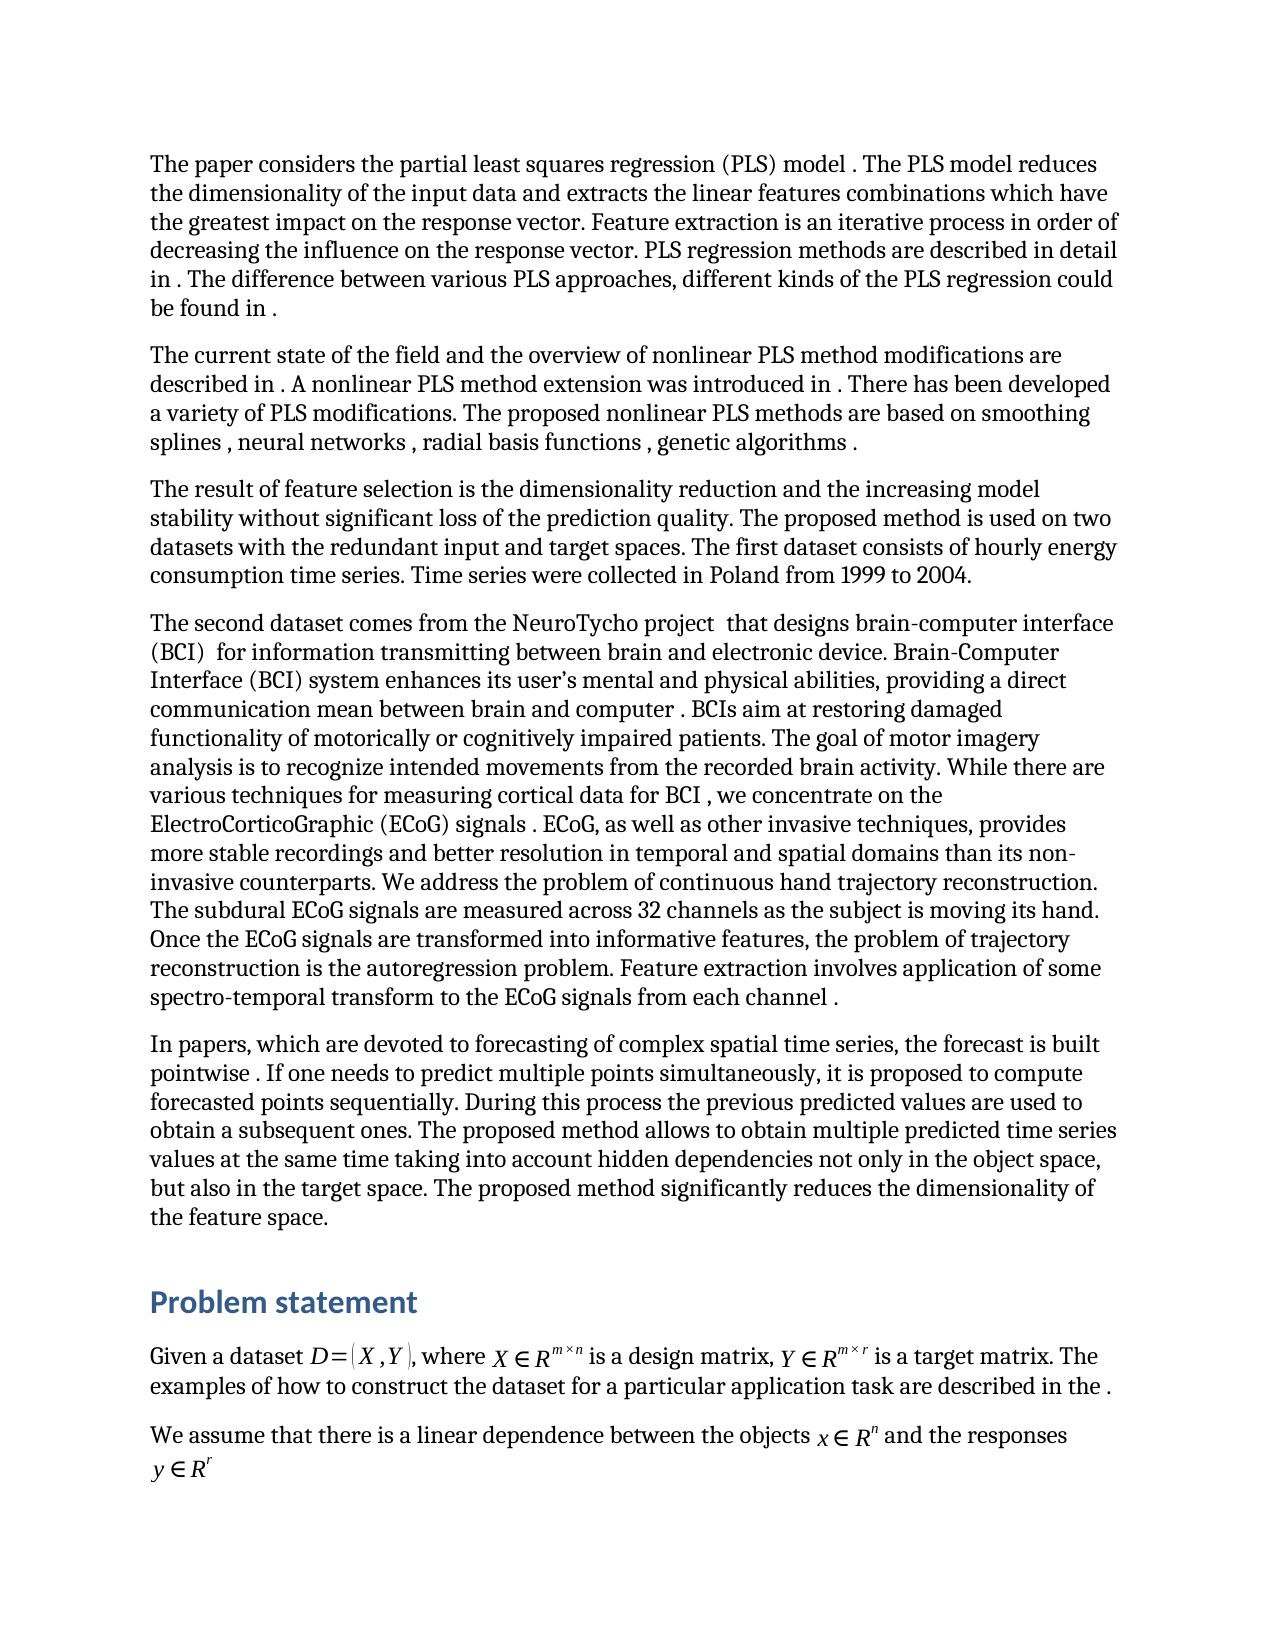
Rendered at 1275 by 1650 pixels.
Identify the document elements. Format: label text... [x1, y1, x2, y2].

text In papers, which are devoted to forecasting of complex spatial time series, the forecast is built pointwise . If one needs to predict multiple points simultaneously, it is proposed to compute forecasted points sequentially. During this process the previous predicted values are used to obtain a subsequent ones. The proposed method allows to obtain multiple predicted time series values at the same time taking into account hidden dependencies not only in the object space, but also in the target space. The proposed method significantly reduces the dimensionality of the feature space. [150, 1030, 1125, 1231]
text We assume that there is a linear dependence between the objects and the responses [150, 1419, 1125, 1482]
text Given a dataset , where is a design matrix, is a target matrix. The examples of how to construct the dataset for a particular application task are described in the . [150, 1341, 1125, 1401]
subtitle Problem statement [150, 1281, 1125, 1322]
text The second dataset comes from the NeuroTycho project that designs brain-computer interface (BCI) for information transmitting between brain and electronic device. Brain-Computer Interface (BCI) system enhances its user’s mental and physical abilities, providing a direct communication mean between brain and computer . BCIs aim at restoring damaged functionality of motorically or cognitively impaired patients. The goal of motor imagery analysis is to recognize intended movements from the recorded brain activity. While there are various techniques for measuring cortical data for BCI , we concentrate on the ElectroCorticoGraphic (ECoG) signals . ECoG, as well as other invasive techniques, provides more stable recordings and better resolution in temporal and spatial domains than its non-invasive counterparts. We address the problem of continuous hand trajectory reconstruction. The subdural ECoG signals are measured across 32 channels as the subject is moving its hand. Once the ECoG signals are transformed into informative features, the problem of trajectory reconstruction is the autoregression problem. Feature extraction involves application of some spectro-temporal transform to the ECoG signals from each channel . [150, 609, 1125, 1011]
text The result of feature selection is the dimensionality reduction and the increasing model stability without significant loss of the prediction quality. The proposed method is used on two datasets with the redundant input and target spaces. The first dataset consists of hourly energy consumption time series. Time series were collected in Poland from 1999 to 2004. [150, 475, 1125, 590]
text The current state of the field and the overview of nonlinear PLS method modifications are described in . A nonlinear PLS method extension was introduced in . There has been developed a variety of PLS modifications. The proposed nonlinear PLS methods are based on smoothing splines , neural networks , radial basis functions , genetic algorithms . [150, 341, 1125, 456]
text The paper considers the partial least squares regression (PLS) model . The PLS model reduces the dimensionality of the input data and extracts the linear features combinations which have the greatest impact on the response vector. Feature extraction is an iterative process in order of decreasing the influence on the response vector. PLS regression methods are described in detail in . The difference between various PLS approaches, different kinds of the PLS regression could be found in . [150, 150, 1125, 322]
